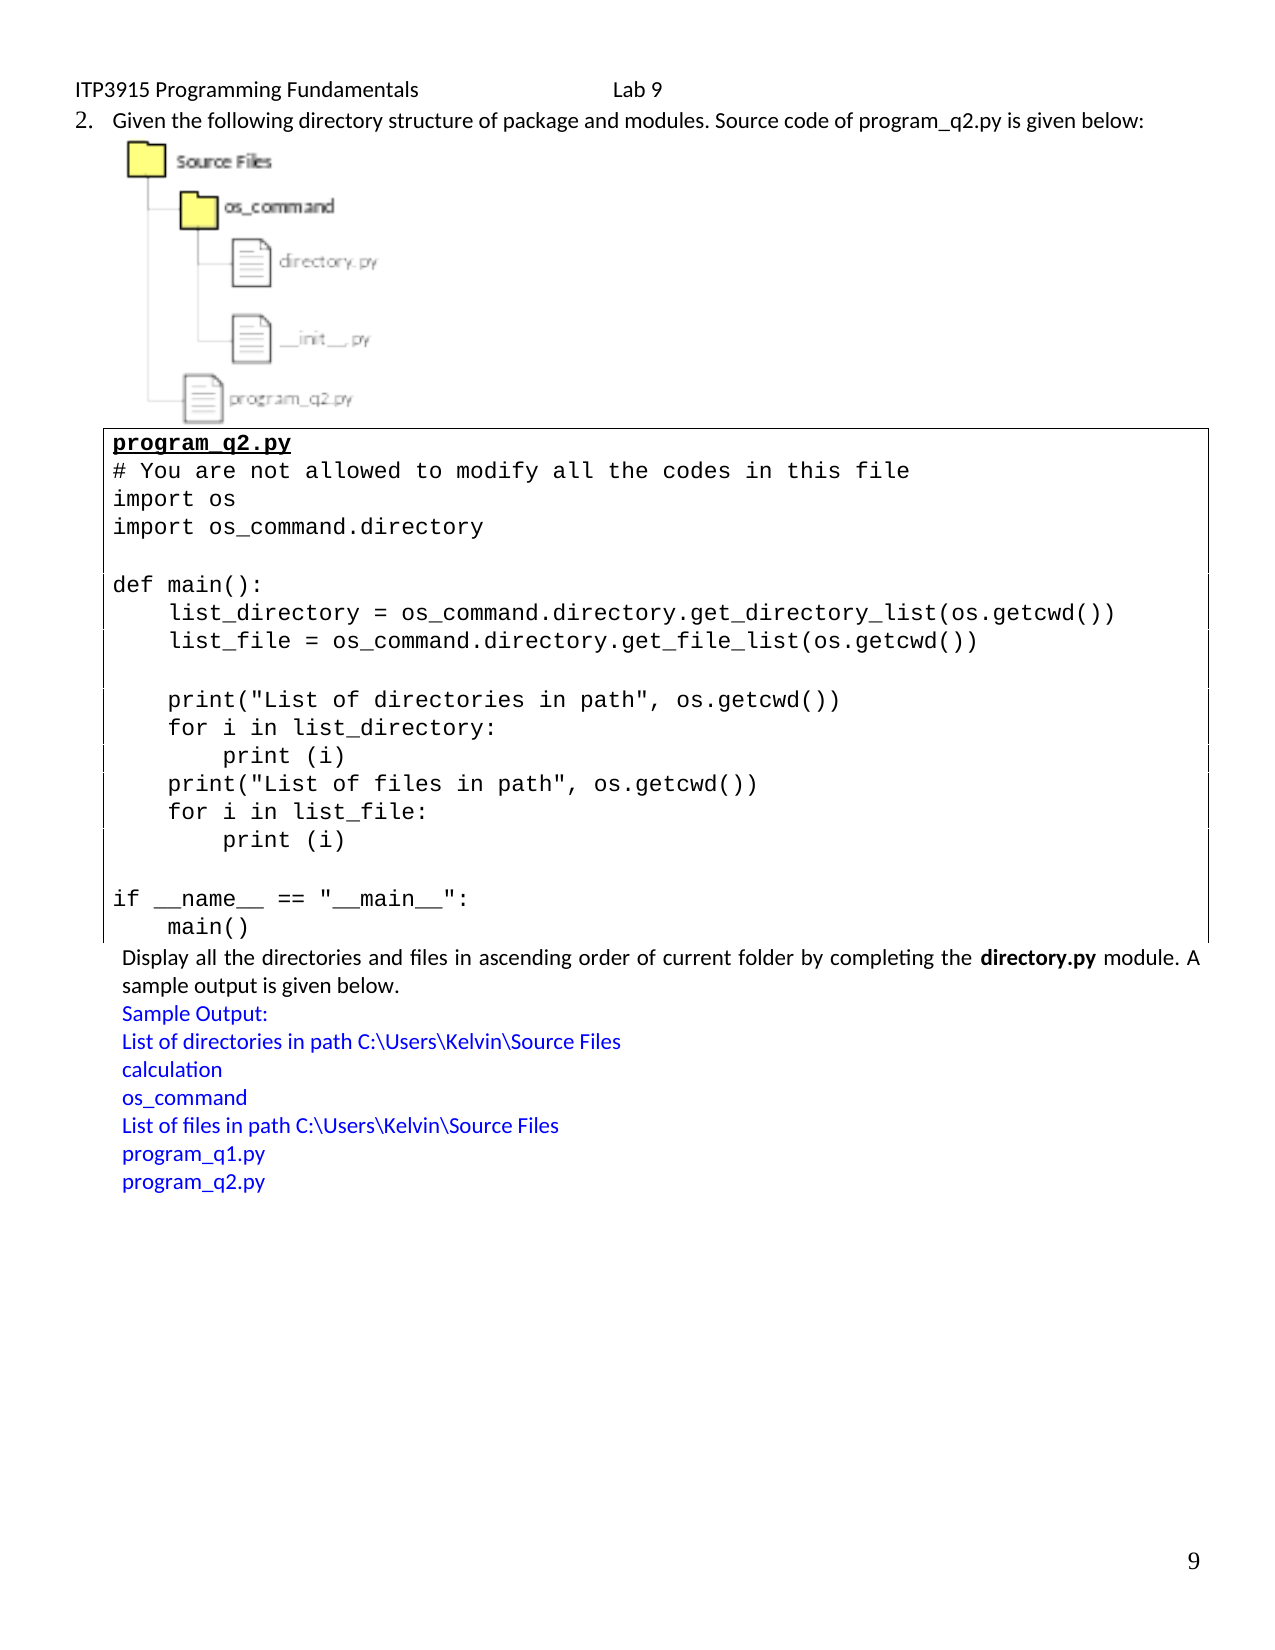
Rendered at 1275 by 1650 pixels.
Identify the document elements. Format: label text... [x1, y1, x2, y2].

text # You are not allowed to modify all the codes in this file [104, 459, 1208, 487]
text print (i) [104, 828, 1208, 857]
text print("List of directories in path", os.getcwd()) [104, 688, 1208, 716]
text for i in list_file: [104, 801, 1208, 828]
text print("List of files in path", os.getcwd()) [104, 772, 1208, 801]
text if __name__ == "__main__": [104, 887, 1208, 915]
text program_q1.py [122, 1139, 1200, 1167]
text Sample Output: [122, 999, 1200, 1027]
text program_q2.py [122, 1167, 1200, 1195]
text list_file = os_command.directory.get_file_list(os.getcwd()) [104, 629, 1208, 658]
text import os_command.directory [104, 515, 1208, 543]
text main() [104, 915, 1208, 943]
text List of directories in path C:\Users\Kelvin\Source Files [122, 1027, 1200, 1055]
text for i in list_directory: [104, 716, 1208, 744]
text Display all the directories and files in ascending order of current folder by completing the directory.py module. A sample output is given below. [122, 943, 1200, 999]
text def main(): [104, 573, 1208, 602]
text List of files in path C:\Users\Kelvin\Source Files [122, 1111, 1200, 1139]
text list_directory = os_command.directory.get_directory_list(os.getcwd()) [104, 602, 1208, 629]
text print (i) [104, 744, 1208, 772]
text calculation [122, 1055, 1200, 1083]
text program_q2.py [104, 429, 1208, 459]
list Given the following directory structure of package and modules. Source code of program_q2.py is given below: [75, 105, 1200, 134]
text os_command [122, 1083, 1200, 1111]
text import os [104, 487, 1208, 515]
